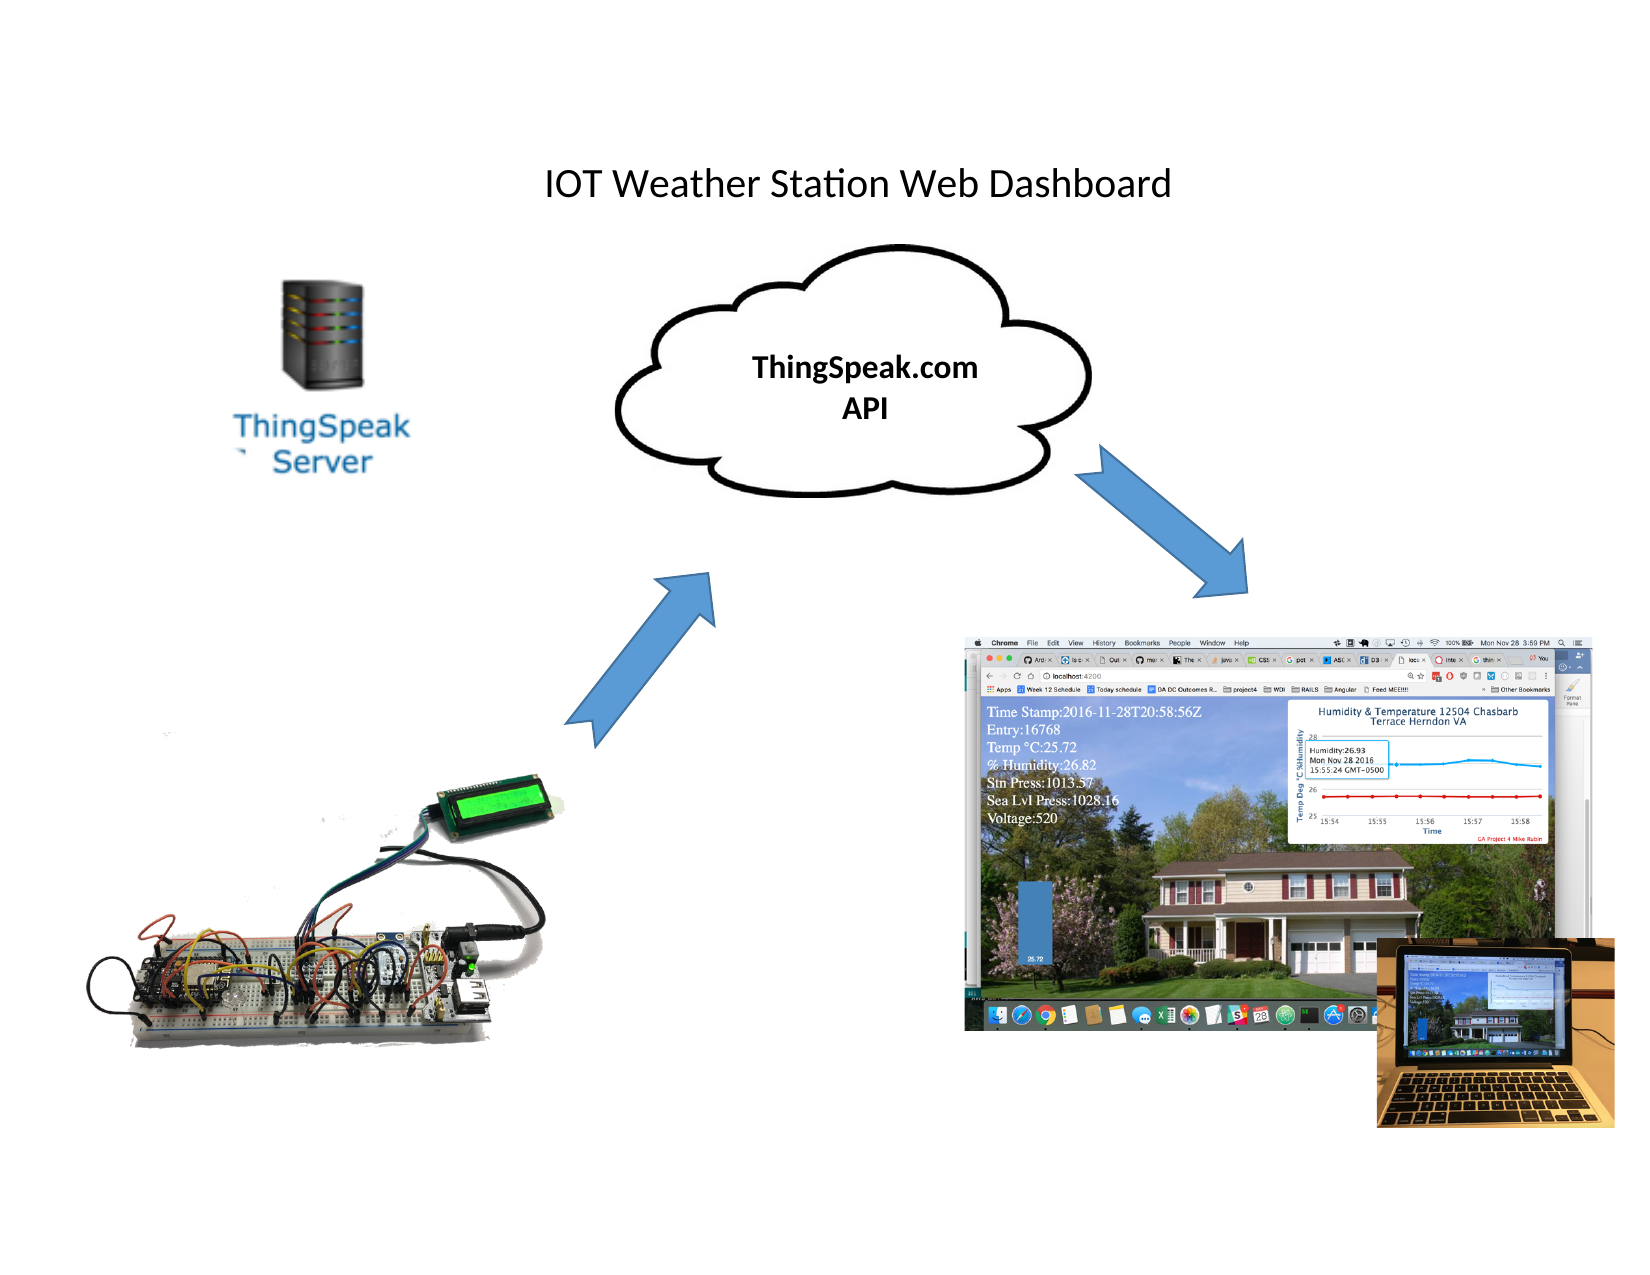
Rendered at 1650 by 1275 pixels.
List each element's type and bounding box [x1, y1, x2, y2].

picture [150, 246, 507, 530]
picture [964, 637, 1615, 1128]
picture [15, 694, 625, 1110]
picture [614, 244, 1092, 498]
